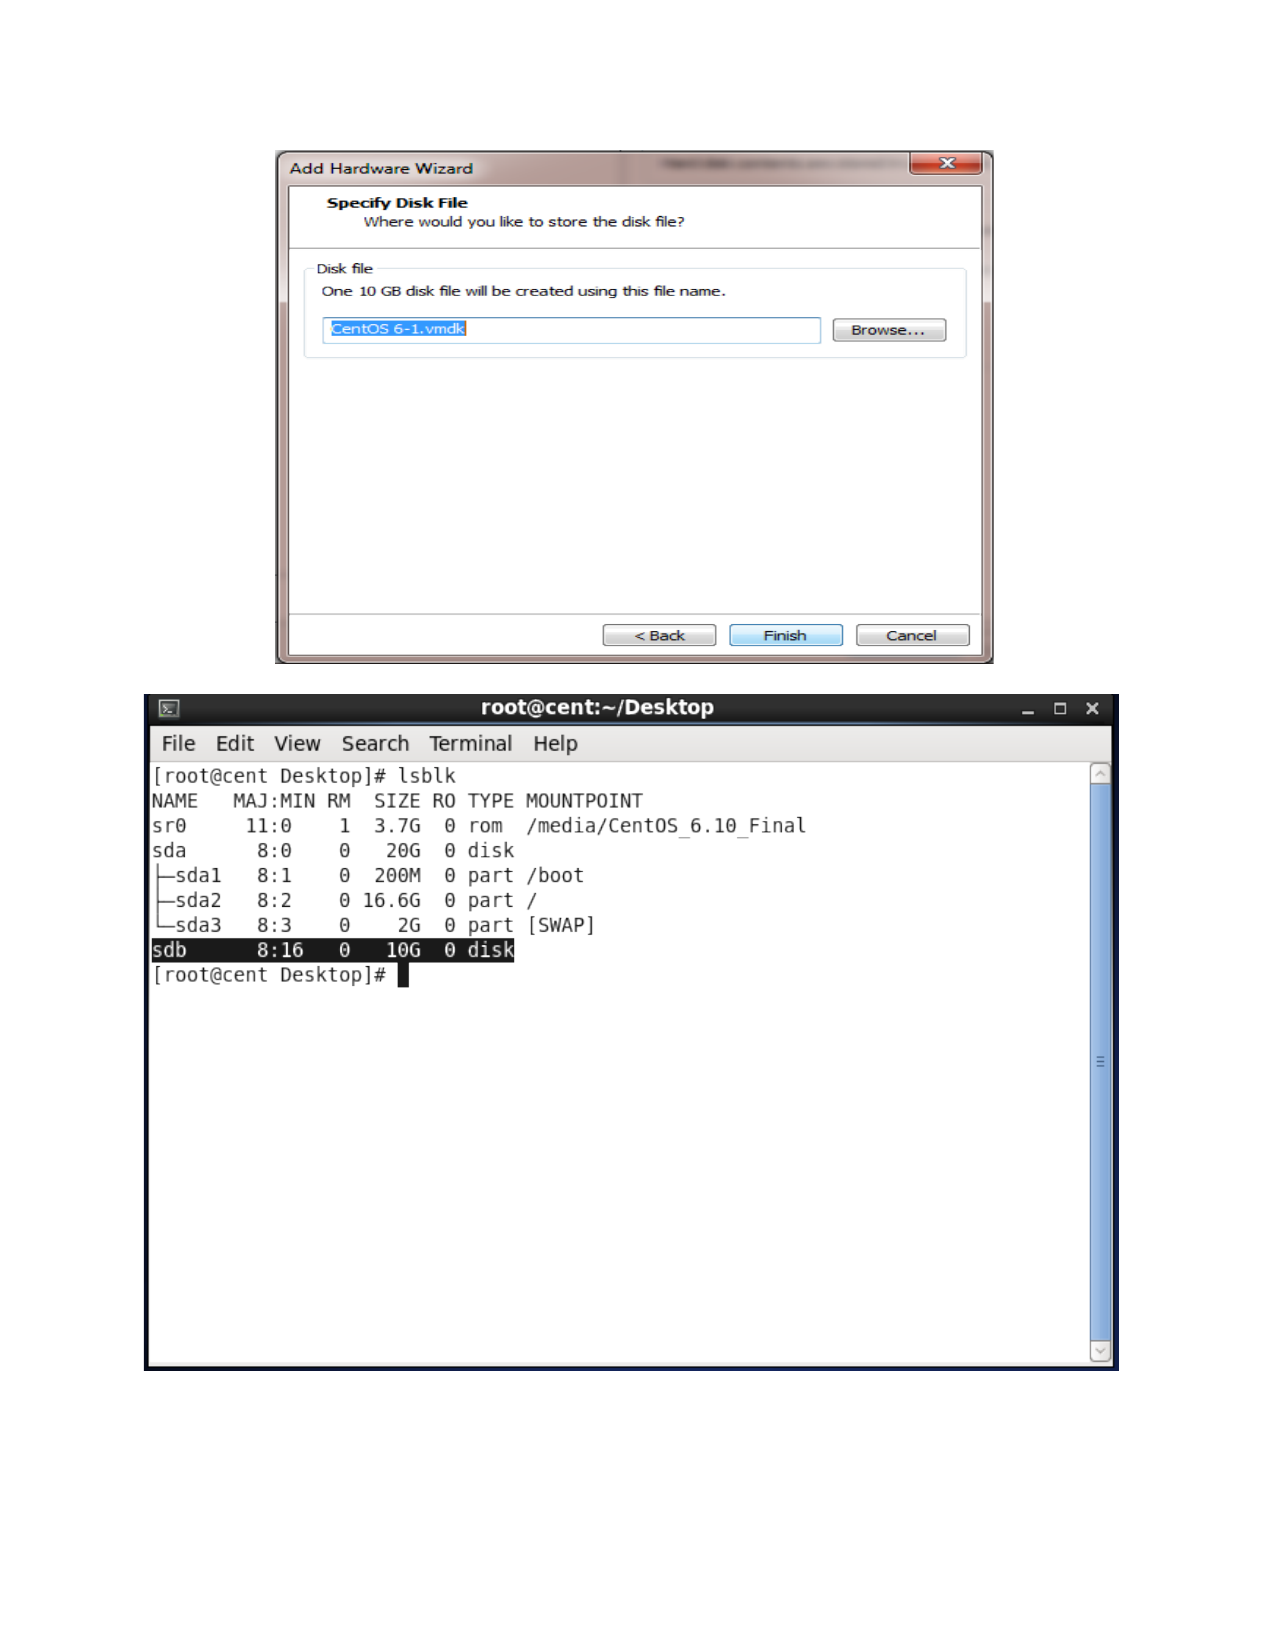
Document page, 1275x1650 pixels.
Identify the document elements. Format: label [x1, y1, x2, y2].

picture [275, 150, 994, 664]
picture [143, 694, 1119, 1371]
